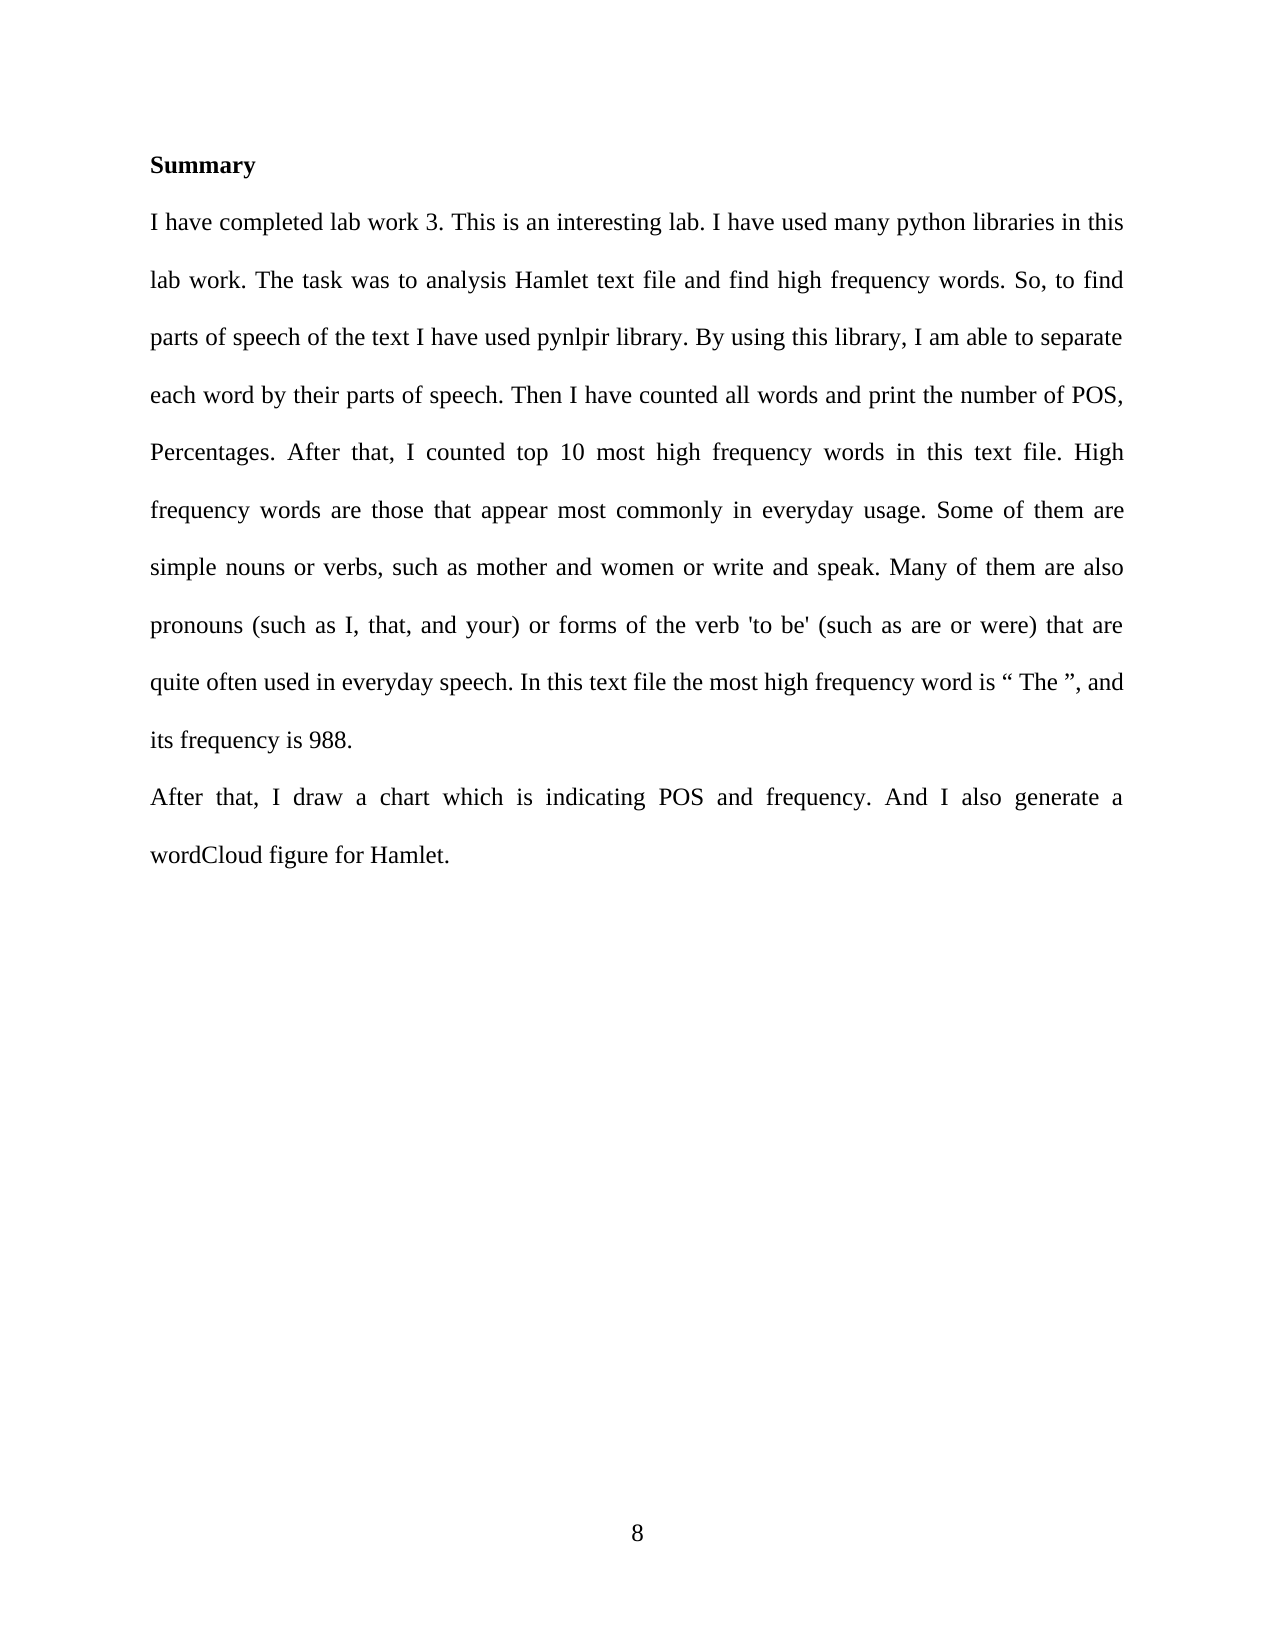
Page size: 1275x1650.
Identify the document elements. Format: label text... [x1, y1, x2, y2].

text I have completed lab work 3. This is an interesting lab. I have used many python libraries in this lab work. The task was to analysis Hamlet text file and find high frequency words. So, to find parts of speech of the text I have used pynlpir library. By using this library, I am able to separate each word by their parts of speech. Then I have counted all words and print the number of POS, Percentages. After that, I counted top 10 most high frequency words in this text file. High frequency words are those that appear most commonly in everyday usage. Some of them are simple nouns or verbs, such as mother and women or write and speak. Many of them are also pronouns (such as I, that, and your) or forms of the verb 'to be' (such as are or were) that are quite often used in everyday speech. In this text file the most high frequency word is “ The ”, and its frequency is 988. [150, 207, 1125, 754]
text After that, I draw a chart which is indicating POS and frequency. And I also generate a wordCloud figure for Hamlet. [150, 782, 1125, 869]
text Summary [150, 150, 1125, 179]
